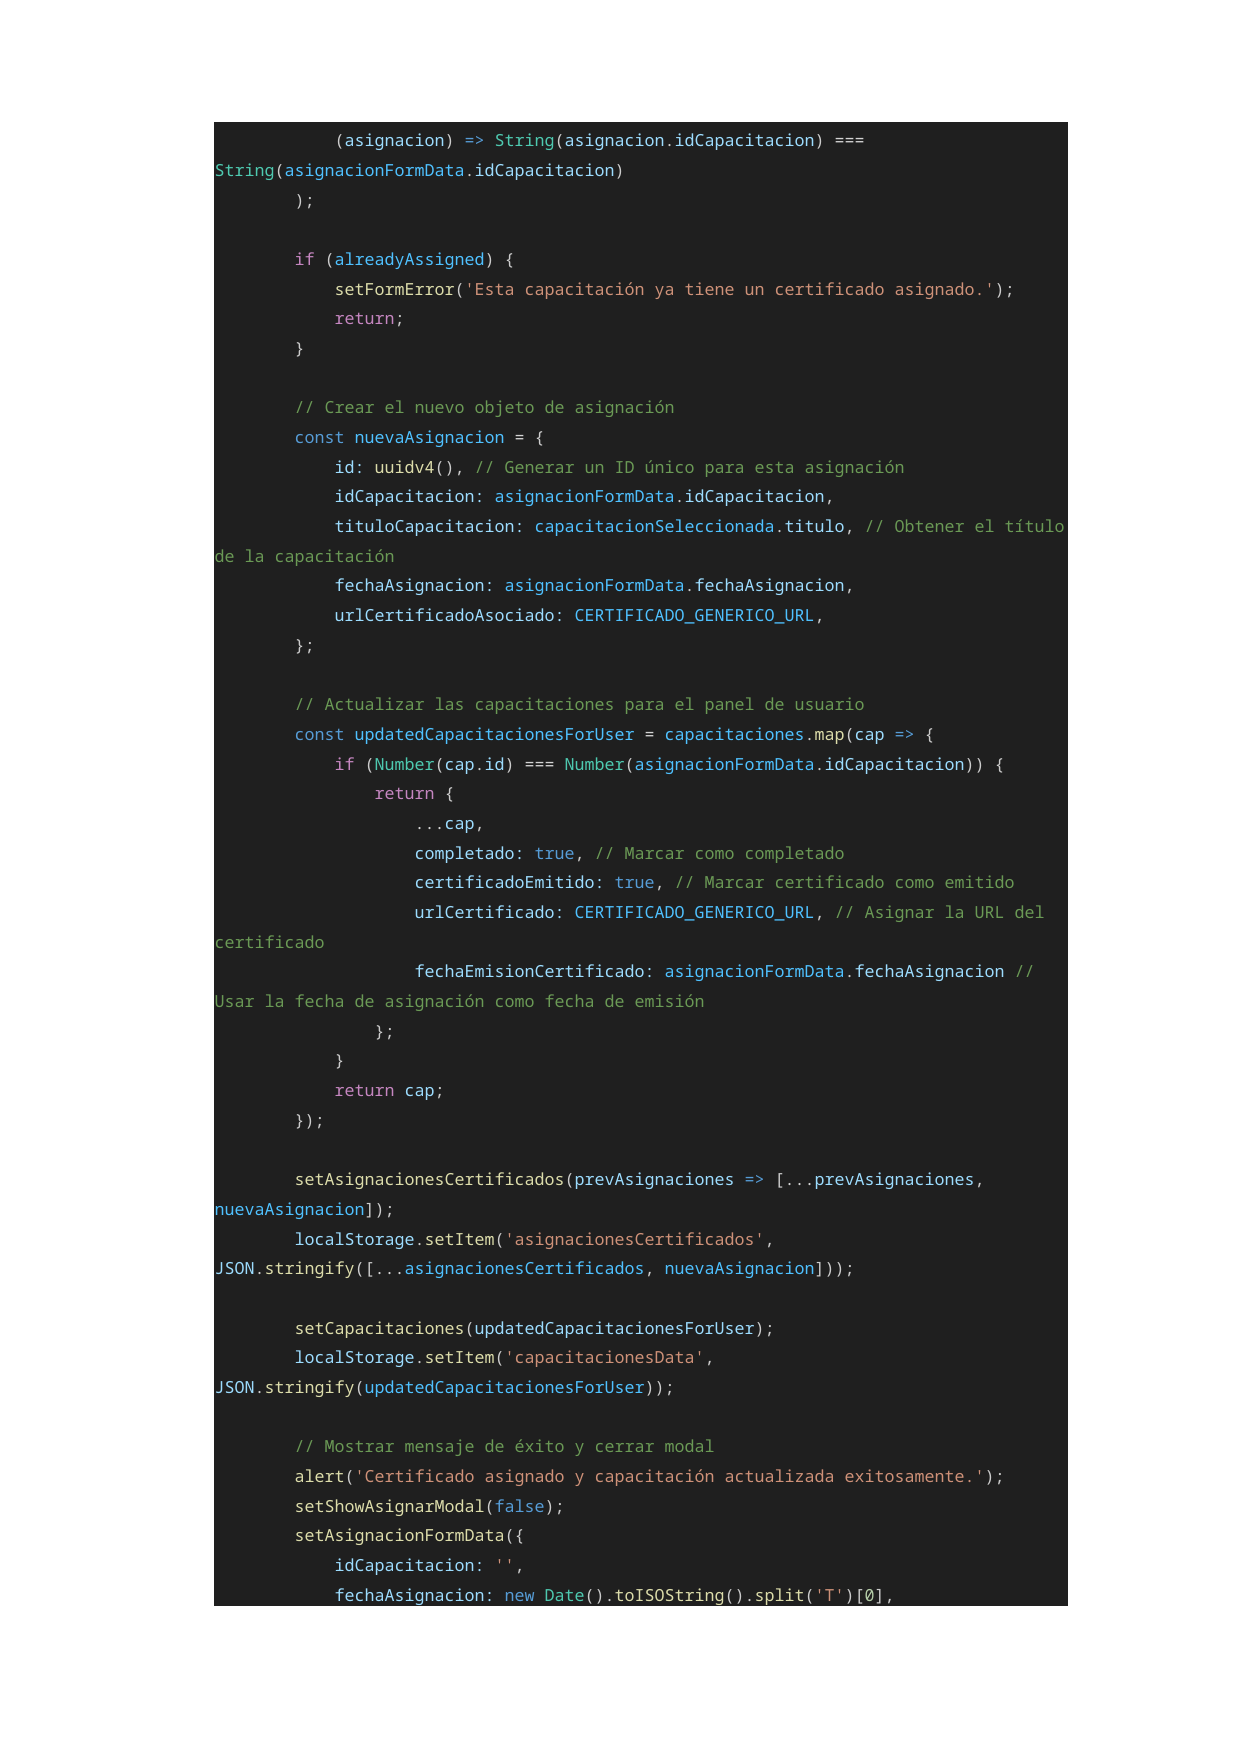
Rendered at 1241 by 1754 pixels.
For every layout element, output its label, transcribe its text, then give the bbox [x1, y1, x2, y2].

text setShowAsignarModal(false); [214, 1487, 1068, 1517]
text (asignacion) => String(asignacion.idCapacitacion) === String(asignacionFormData.idCapacitacion) [214, 122, 1068, 181]
text idCapacitacion: '', [214, 1547, 1068, 1576]
text urlCertificadoAsociado: CERTIFICADO_GENERICO_URL, [214, 597, 1068, 626]
text if (alreadyAssigned) { [214, 241, 1068, 270]
text id: uuidv4(), // Generar un ID único para esta asignación [214, 448, 1068, 478]
text const updatedCapacitacionesForUser = capacitaciones.map(cap => { [214, 716, 1068, 745]
text return cap; [214, 1072, 1068, 1101]
text idCapacitacion: asignacionFormData.idCapacitacion, [214, 478, 1068, 508]
text } [214, 329, 1068, 359]
text fechaAsignacion: asignacionFormData.fechaAsignacion, [214, 567, 1068, 597]
text if (Number(cap.id) === Number(asignacionFormData.idCapacitacion)) { [214, 745, 1068, 775]
text localStorage.setItem('capacitacionesData', JSON.stringify(updatedCapacitacionesForUser)); [214, 1339, 1068, 1398]
text tituloCapacitacion: capacitacionSeleccionada.titulo, // Obtener el título de la capacitación [214, 508, 1068, 567]
text // Crear el nuevo objeto de asignación [214, 389, 1068, 419]
text alert('Certificado asignado y capacitación actualizada exitosamente.'); [214, 1458, 1068, 1487]
text localStorage.setItem('asignacionesCertificados', JSON.stringify([...asignacionesCertificados, nuevaAsignacion])); [214, 1220, 1068, 1279]
text // Mostrar mensaje de éxito y cerrar modal [214, 1428, 1068, 1458]
text ); [214, 181, 1068, 211]
text }); [214, 1101, 1068, 1131]
text return { [214, 775, 1068, 804]
text fechaEmisionCertificado: asignacionFormData.fechaAsignacion // Usar la fecha de asignación como fecha de emisión [214, 953, 1068, 1012]
text fechaAsignacion: new Date().toISOString().split('T')[0], [214, 1576, 1068, 1606]
text ...cap, [214, 804, 1068, 834]
text setAsignacionesCertificados(prevAsignaciones => [...prevAsignaciones, nuevaAsignacion]); [214, 1161, 1068, 1220]
text return; [214, 300, 1068, 329]
text // Actualizar las capacitaciones para el panel de usuario [214, 686, 1068, 716]
text }; [214, 626, 1068, 656]
text } [214, 1042, 1068, 1072]
text }; [214, 1012, 1068, 1042]
text urlCertificado: CERTIFICADO_GENERICO_URL, // Asignar la URL del certificado [214, 894, 1068, 953]
text certificadoEmitido: true, // Marcar certificado como emitido [214, 864, 1068, 894]
text setFormError('Esta capacitación ya tiene un certificado asignado.'); [214, 270, 1068, 300]
text const nuevaAsignacion = { [214, 419, 1068, 448]
text completado: true, // Marcar como completado [214, 834, 1068, 864]
text setCapacitaciones(updatedCapacitacionesForUser); [214, 1309, 1068, 1339]
text setAsignacionFormData({ [214, 1517, 1068, 1547]
